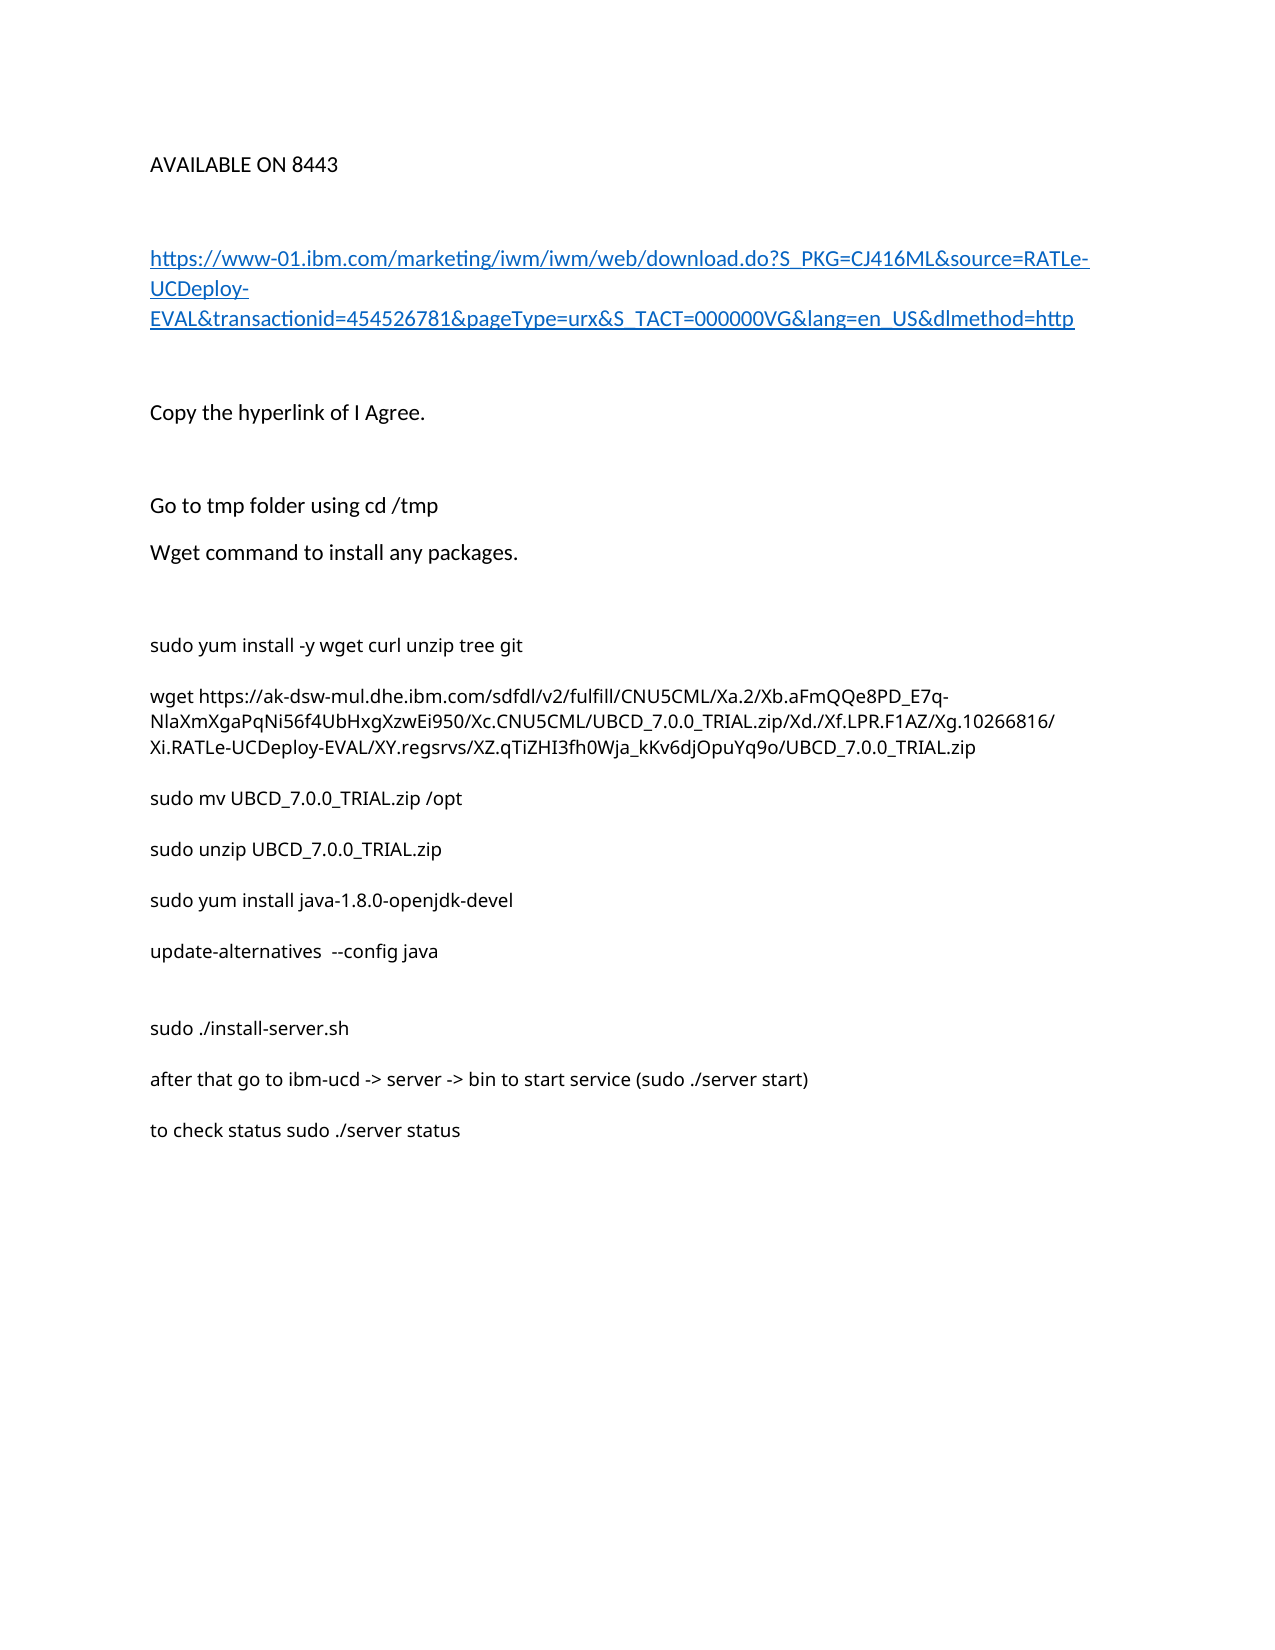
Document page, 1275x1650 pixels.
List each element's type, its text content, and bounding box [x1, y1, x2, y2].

text to check status sudo ./server status [150, 1117, 1125, 1143]
text Copy the hyperlink of I Agree. [150, 398, 1125, 426]
text wget https://ak-dsw-mul.dhe.ibm.com/sdfdl/v2/fulfill/CNU5CML/Xa.2/Xb.aFmQQe8PD_E7q-NlaXmXgaPqNi56f4UbHxgXzwEi950/Xc.CNU5CML/UBCD_7.0.0_TRIAL.zip/Xd./Xf.LPR.F1AZ/Xg.10266816/Xi.RATLe-UCDeploy-EVAL/XY.regsrvs/XZ.qTiZHI3fh0Wja_kKv6djOpuYq9o/UBCD_7.0.0_TRIAL.zip [150, 683, 1125, 760]
text sudo unzip UBCD_7.0.0_TRIAL.zip [150, 836, 1125, 862]
text update-alternatives --config java [150, 938, 1125, 964]
text https://www-01.ibm.com/marketing/iwm/iwm/web/download.do?S_PKG=CJ416ML&source=RATLe-UCDeploy-EVAL&transactionid=454526781&pageType=urx&S_TACT=000000VG&lang=en_US&dlmethod=http [150, 244, 1125, 332]
text sudo ./install-server.sh [150, 1015, 1125, 1041]
text Go to tmp folder using cd /tmp [150, 492, 1125, 520]
text sudo mv UBCD_7.0.0_TRIAL.zip /opt [150, 785, 1125, 811]
text AVAILABLE ON 8443 [150, 150, 1125, 178]
text after that go to ibm-ucd -> server -> bin to start service (sudo ./server start) [150, 1066, 1125, 1092]
text sudo yum install java-1.8.0-openjdk-devel [150, 887, 1125, 913]
text sudo yum install -y wget curl unzip tree git [150, 632, 1125, 658]
text Wget command to install any packages. [150, 538, 1125, 567]
